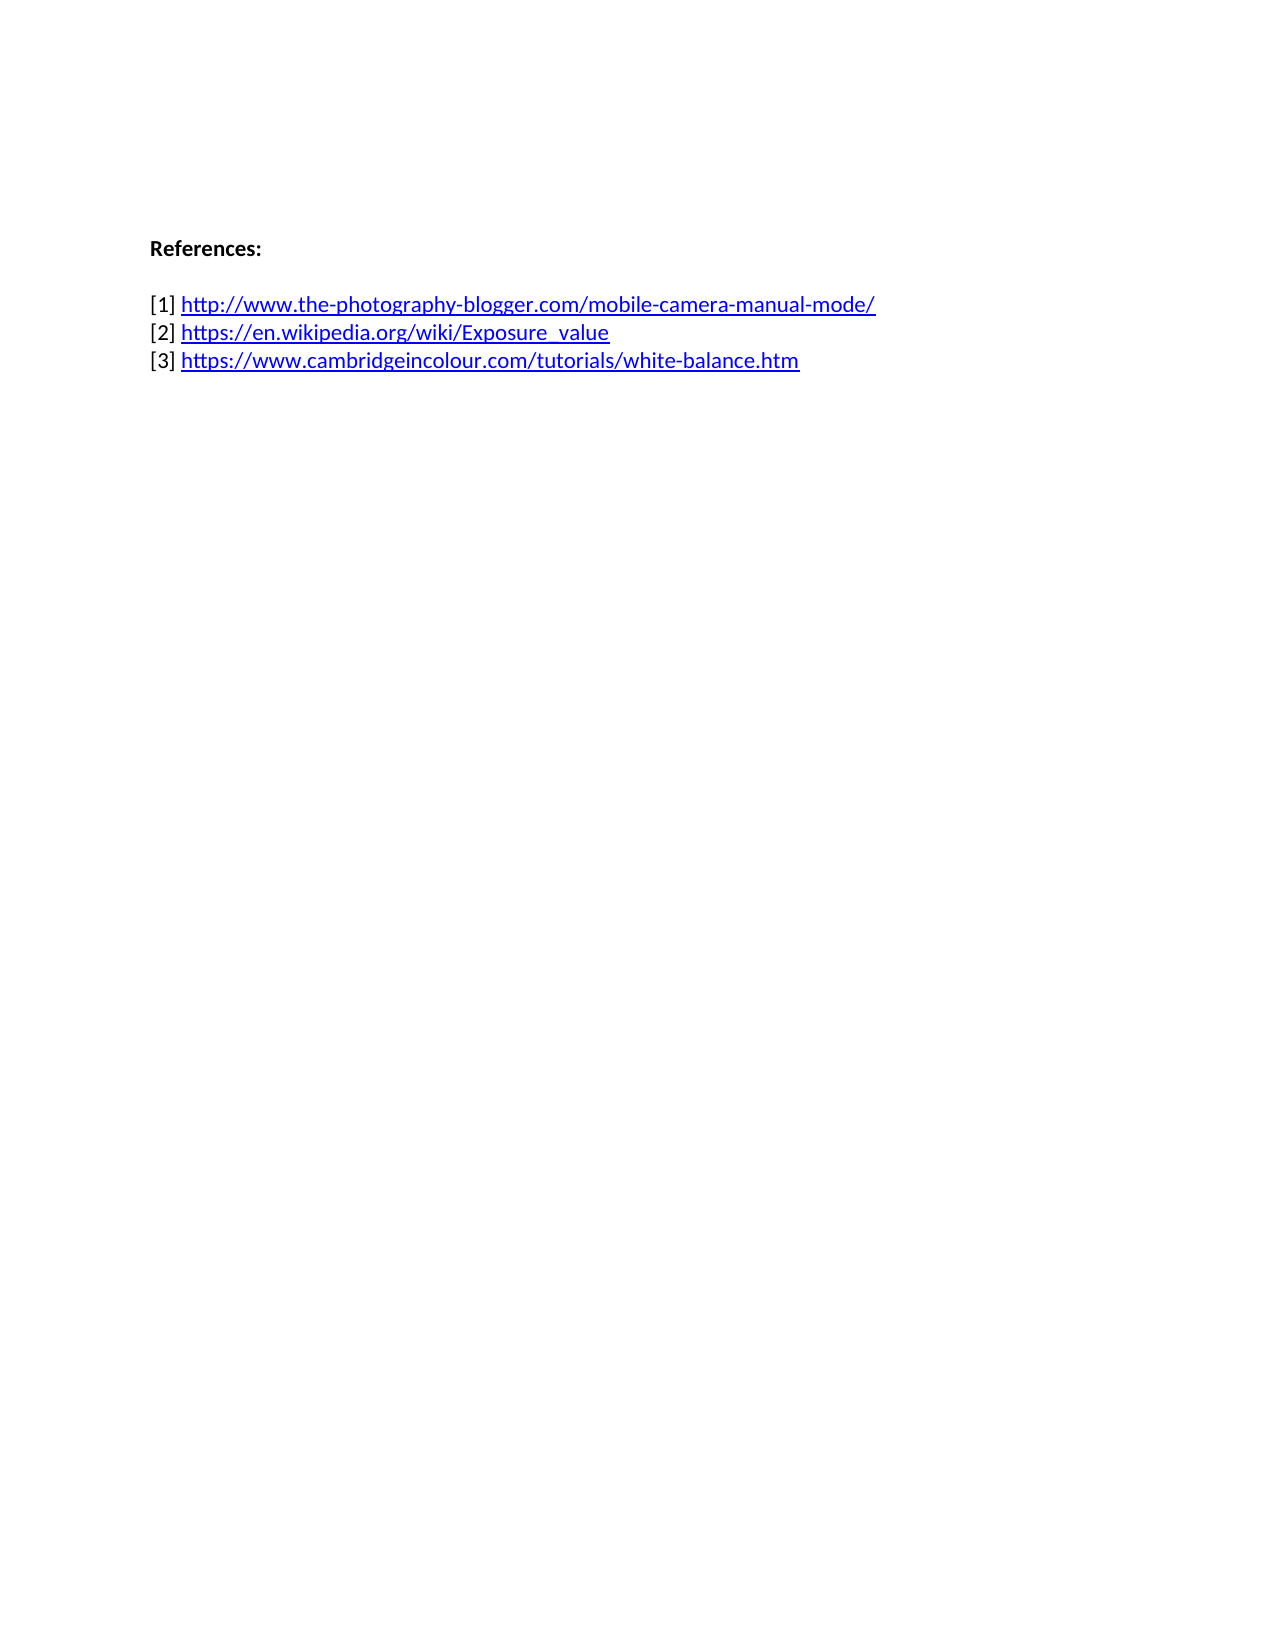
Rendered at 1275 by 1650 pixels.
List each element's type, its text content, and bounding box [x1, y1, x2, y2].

text [2] https://en.wikipedia.org/wiki/Exposure_value [150, 318, 1125, 346]
text References: [150, 234, 1125, 262]
text [1] http://www.the-photography-blogger.com/mobile-camera-manual-mode/ [150, 290, 1125, 318]
text [3] https://www.cambridgeincolour.com/tutorials/white-balance.htm [150, 346, 1125, 374]
